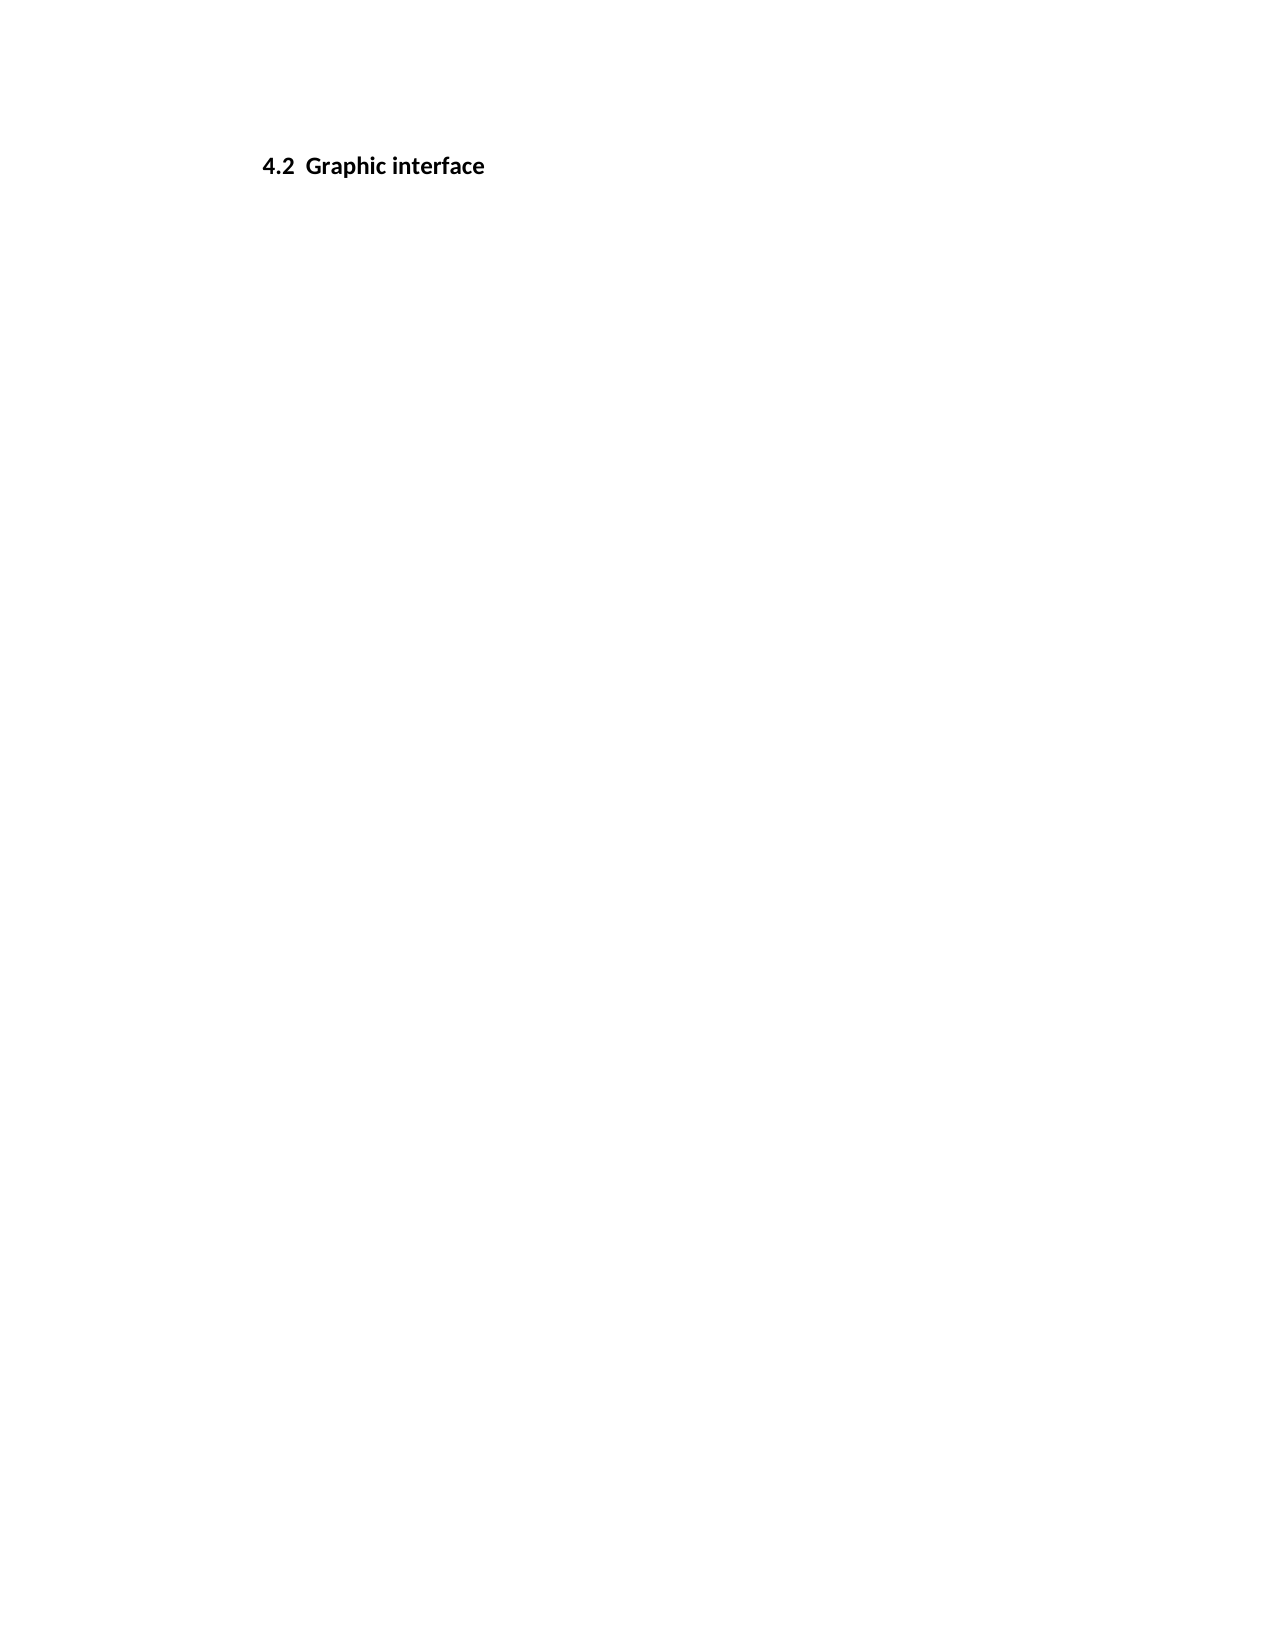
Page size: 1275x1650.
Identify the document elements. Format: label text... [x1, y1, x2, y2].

list Graphic interface [262, 150, 1125, 181]
